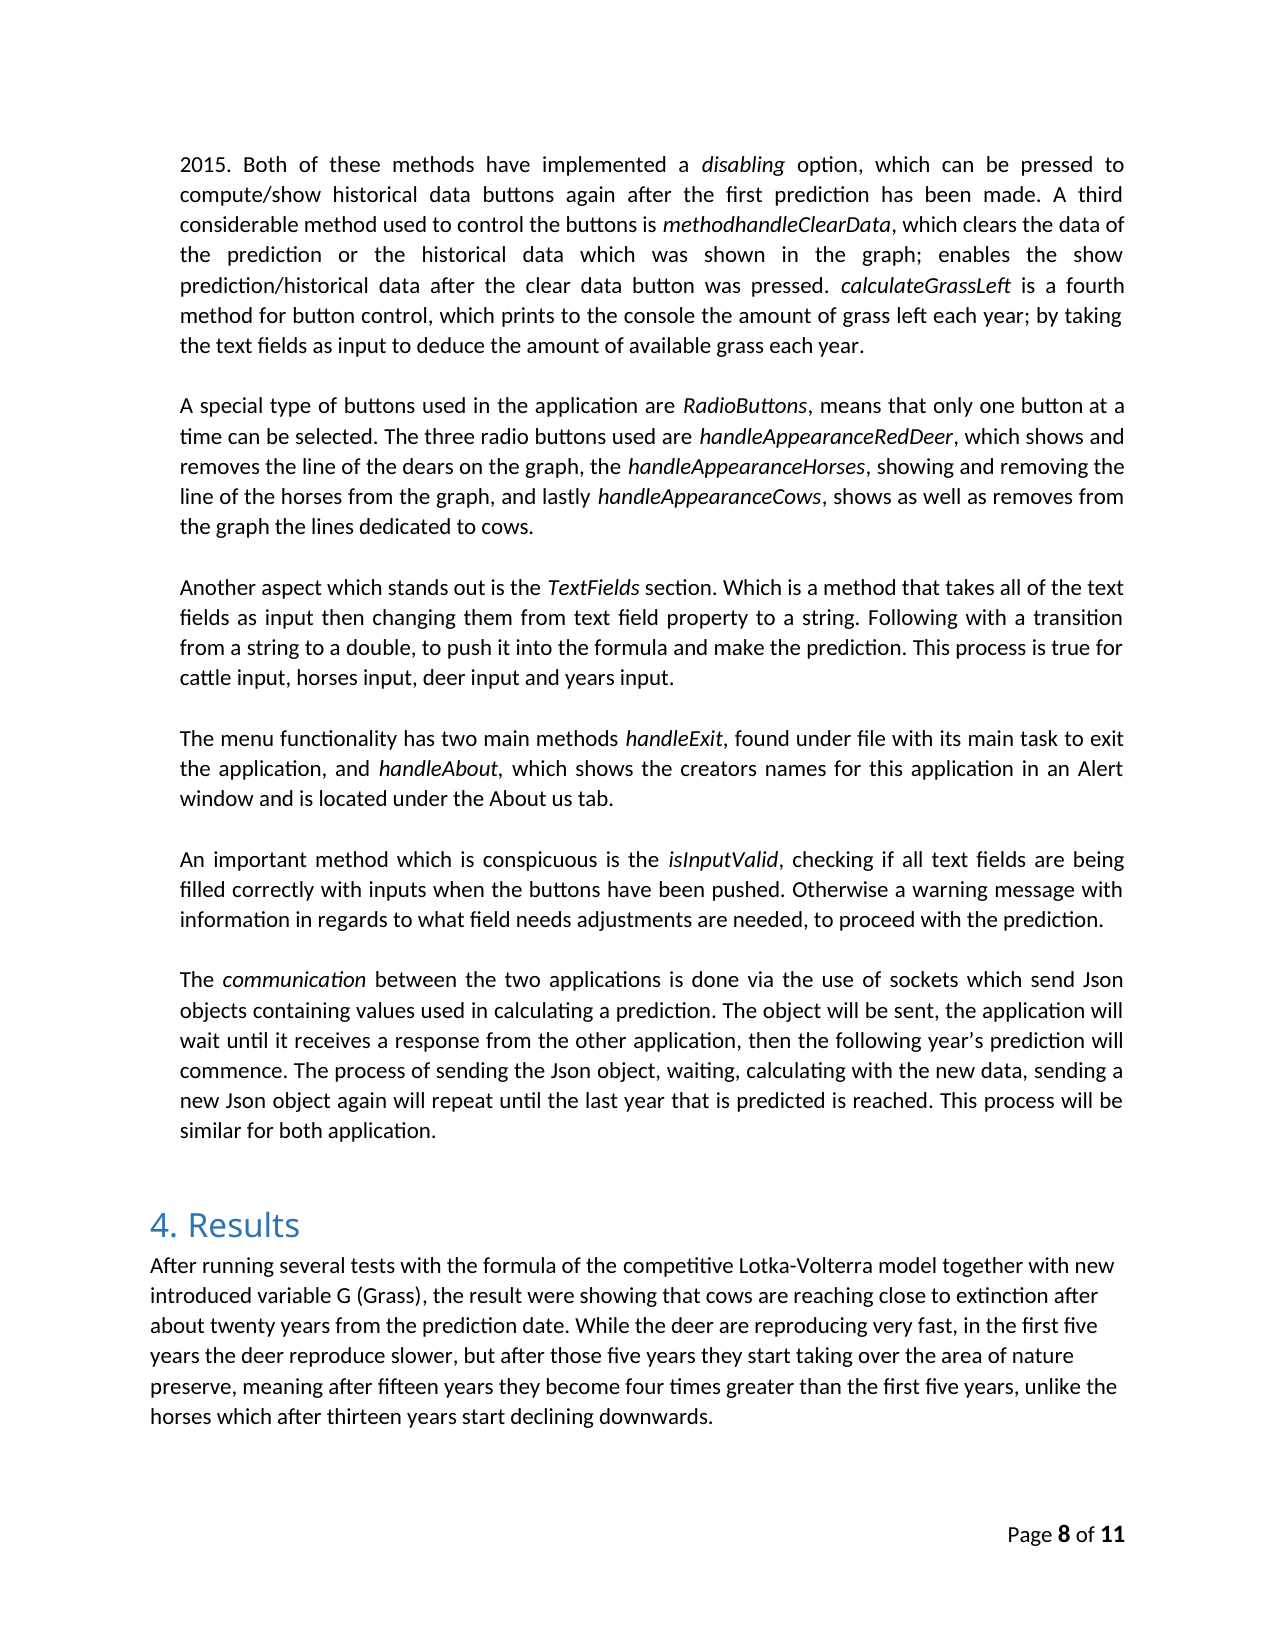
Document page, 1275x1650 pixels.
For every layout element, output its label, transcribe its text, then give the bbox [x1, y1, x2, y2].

list The menu functionality has two main methods handleExit, found under file with its main task to exit the application, and handleAbout, which shows the creators names for this application in an Alert window and is located under the About us tab. [179, 724, 1125, 812]
list An important method which is conspicuous is the isInputValid, checking if all text fields are being filled correctly with inputs when the buttons have been pushed. Otherwise a warning message with information in regards to what field needs adjustments are needed, to proceed with the prediction. [179, 845, 1125, 933]
subtitle Results [150, 1202, 1125, 1247]
list The communication between the two applications is done via the use of sockets which send Json objects containing values used in calculating a prediction. The object will be sent, the application will wait until it receives a response from the other application, then the following year’s prediction will commence. The process of sending the Json object, waiting, calculating with the new data, sending a new Json object again will repeat until the last year that is predicted is reached. This process will be similar for both application. [179, 966, 1125, 1145]
list Another aspect which stands out is the TextFields section. Which is a method that takes all of the text fields as input then changing them from text field property to a string. Following with a transition from a string to a double, to push it into the formula and make the prediction. This process is true for cattle input, horses input, deer input and years input. [179, 573, 1125, 692]
text After running several tests with the formula of the competitive Lotka-Volterra model together with new introduced variable G (Grass), the result were showing that cows are reaching close to extinction after about twenty years from the prediction date. While the deer are reproducing very fast, in the first five years the deer reproduce slower, but after those five years they start taking over the area of nature preserve, meaning after fifteen years they become four times greater than the first five years, unlike the horses which after thirteen years start declining downwards. [150, 1251, 1125, 1430]
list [179, 150, 1125, 359]
list A special type of buttons used in the application are RadioButtons, means that only one button at a time can be selected. The three radio buttons used are handleAppearanceRedDeer, which shows and removes the line of the dears on the graph, the handleAppearanceHorses, showing and removing the line of the horses from the graph, and lastly handleAppearanceCows, shows as well as removes from the graph the lines dedicated to cows. [179, 392, 1125, 541]
